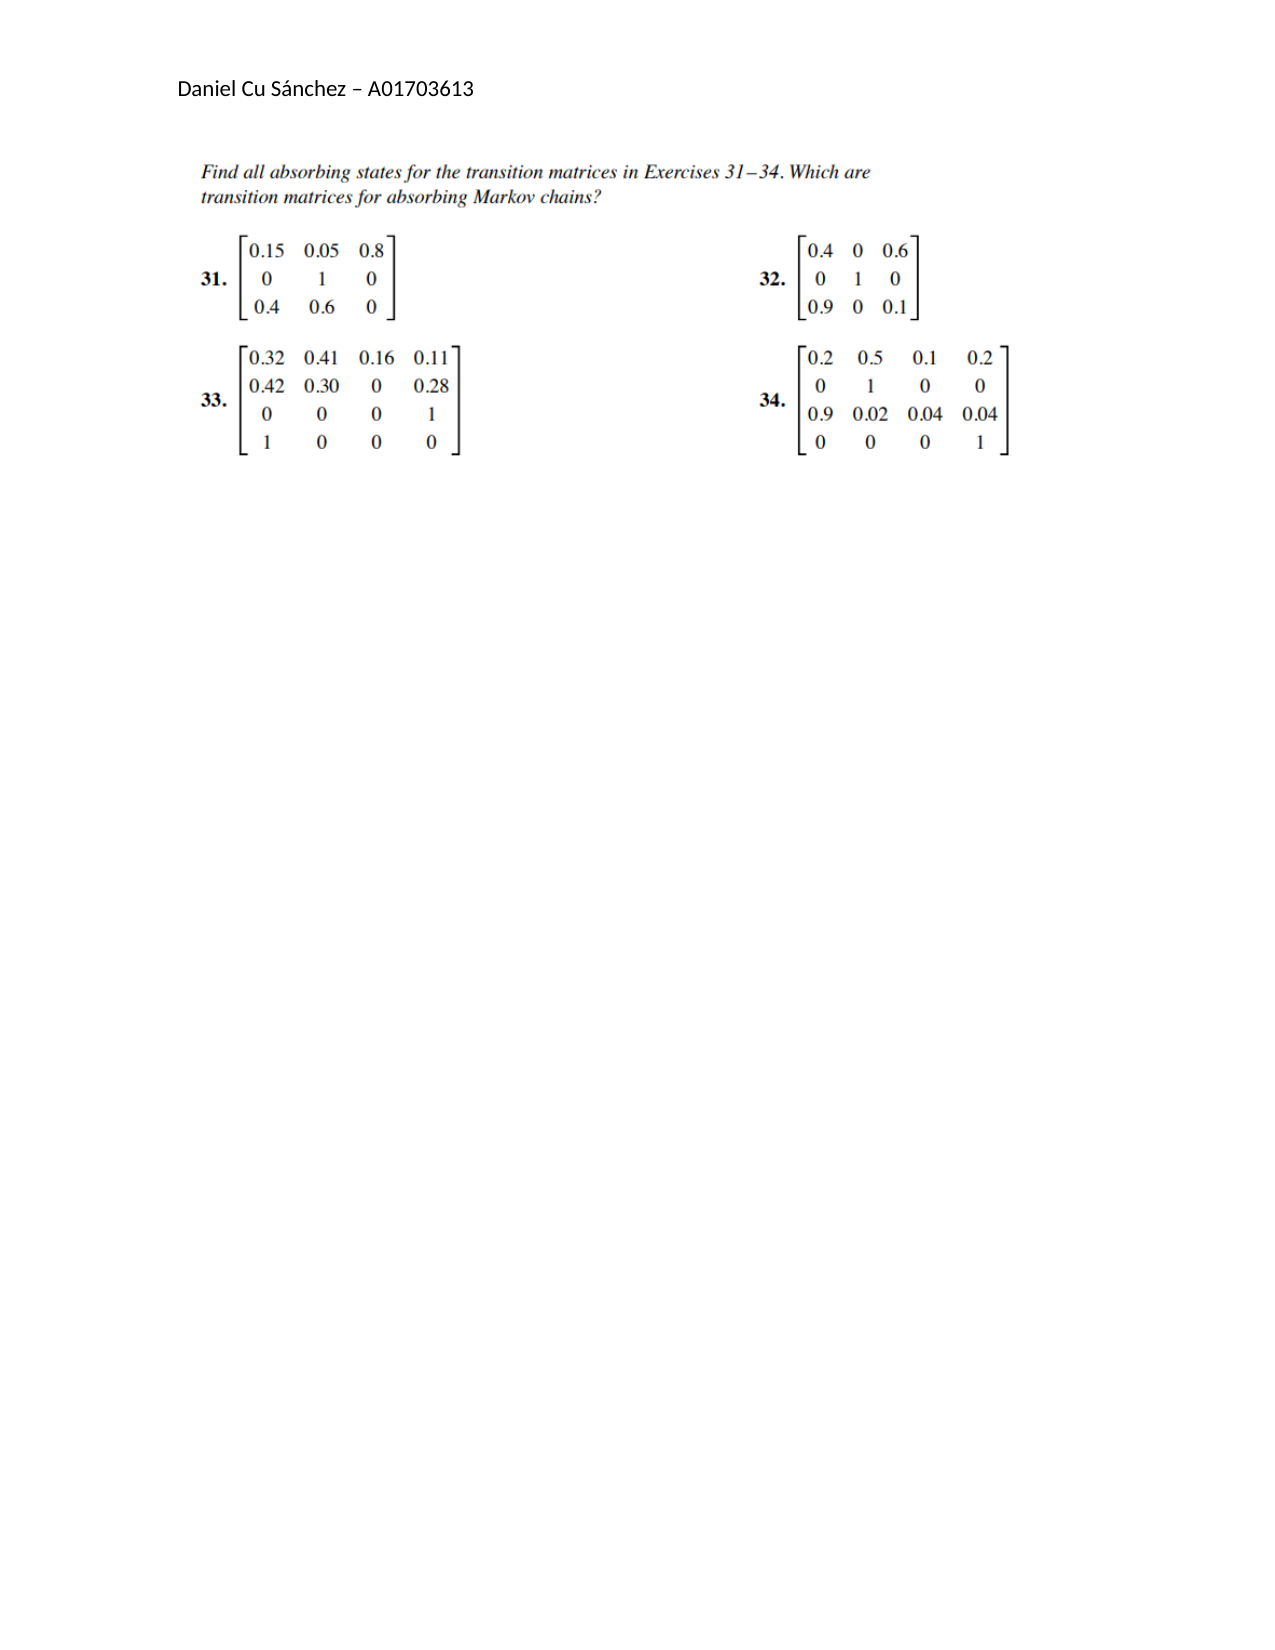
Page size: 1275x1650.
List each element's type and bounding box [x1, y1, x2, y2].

picture [177, 147, 1098, 464]
